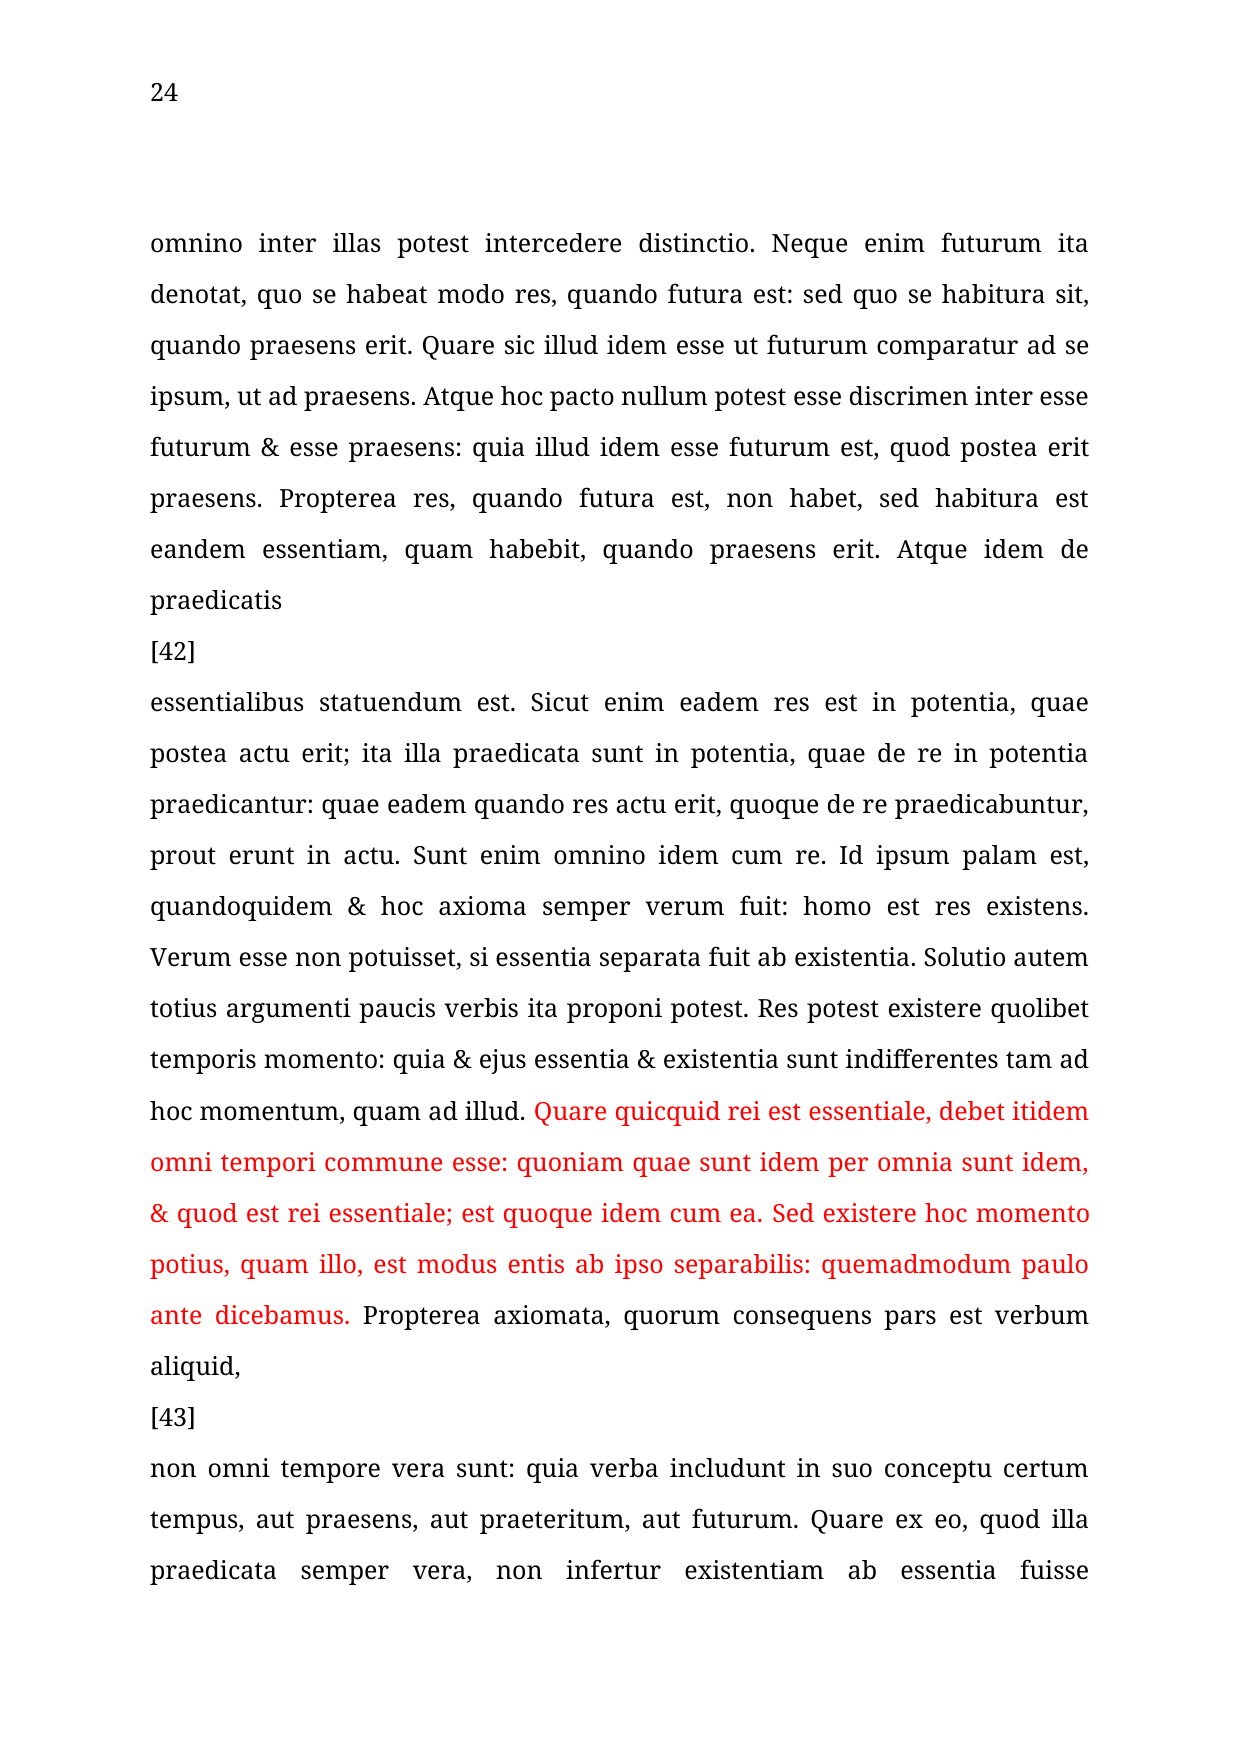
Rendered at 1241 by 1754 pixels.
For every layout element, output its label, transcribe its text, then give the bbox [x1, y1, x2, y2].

text [43] [150, 1399, 1090, 1433]
text [42] [150, 634, 1090, 668]
text essentialibus statuendum est. Sicut enim eadem res est in potentia, quae postea actu erit; ita illa praedicata sunt in potentia, quae de re in potentia praedicantur: quae eadem quando res actu erit, quoque de re praedicabuntur, prout erunt in actu. Sunt enim omnino idem cum re. Id ipsum palam est, quandoquidem & hoc axioma semper verum fuit: homo est res existens. Verum esse non potuisset, si essentia separata fuit ab existentia. Solutio autem totius argumenti paucis verbis ita proponi potest. Res potest existere quolibet temporis momento: quia & ejus essentia & existentia sunt indifferentes tam ad hoc momentum, quam ad illud. Quare quicquid rei est essentiale, debet itidem omni tempori commune esse: quoniam quae sunt idem per omnia sunt idem, & quod est rei essentiale; est quoque idem cum ea. Sed existere hoc momento potius, quam illo, est modus entis ab ipso separabilis: quemadmodum paulo ante dicebamus. Propterea axiomata, quorum consequens pars est verbum aliquid, [150, 685, 1090, 1382]
